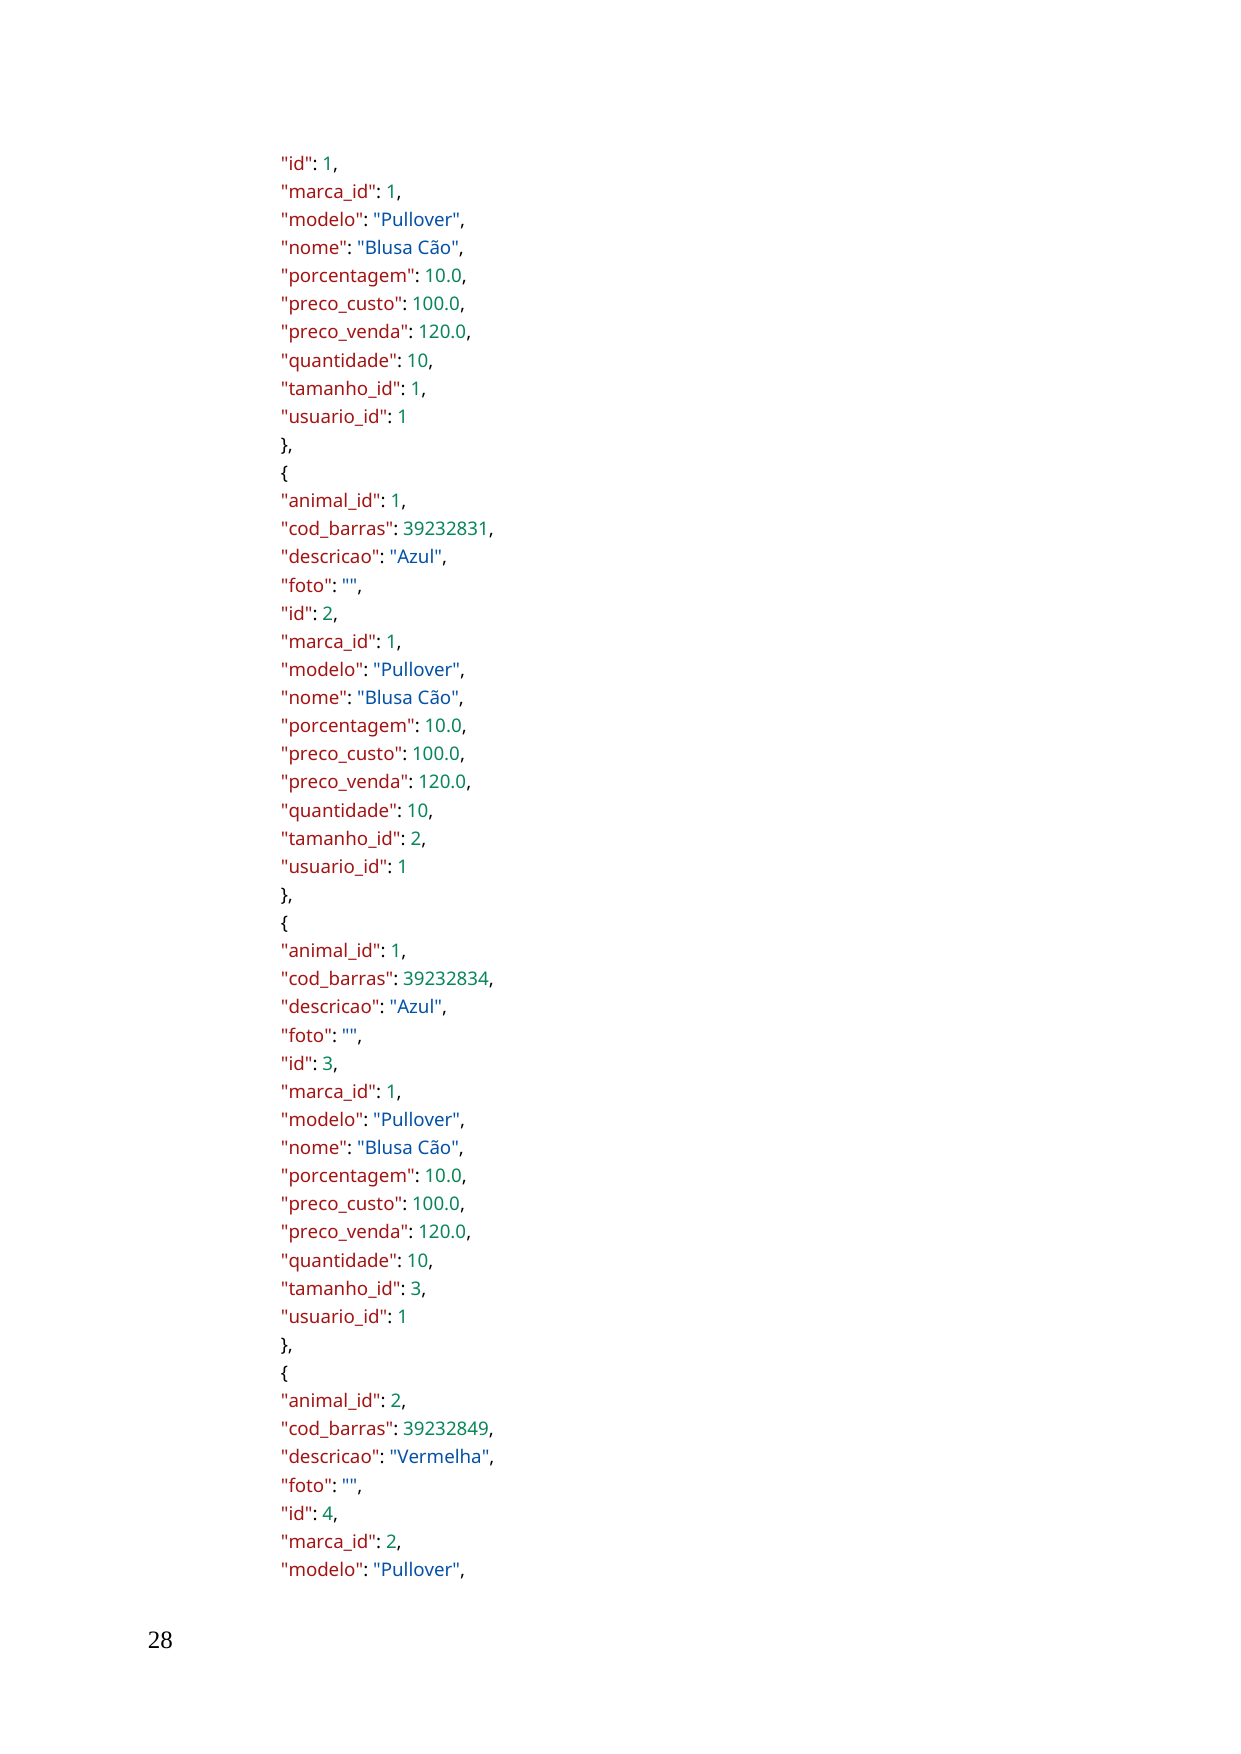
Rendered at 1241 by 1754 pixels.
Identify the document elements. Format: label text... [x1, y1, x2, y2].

text "marca_id": 1, [221, 626, 1092, 654]
text "id": 1, [221, 148, 1092, 176]
text "foto": "", [221, 569, 1092, 598]
text "preco_venda": 120.0, [221, 1216, 1092, 1244]
text "nome": "Blusa Cão", [221, 682, 1092, 710]
text "usuario_id": 1 [221, 851, 1092, 879]
text "preco_venda": 120.0, [221, 766, 1092, 794]
text "quantidade": 10, [221, 1244, 1092, 1273]
text { [221, 907, 1092, 935]
text "preco_custo": 100.0, [221, 1188, 1092, 1216]
text "usuario_id": 1 [221, 1301, 1092, 1329]
text "tamanho_id": 2, [221, 823, 1092, 851]
text "porcentagem": 10.0, [221, 1160, 1092, 1188]
text "preco_custo": 100.0, [221, 288, 1092, 316]
text }, [221, 1329, 1092, 1357]
text "marca_id": 1, [221, 176, 1092, 204]
text { [221, 457, 1092, 485]
text "modelo": "Pullover", [221, 204, 1092, 232]
text "preco_custo": 100.0, [221, 738, 1092, 766]
text "id": 2, [221, 598, 1092, 626]
text "descricao": "Azul", [221, 991, 1092, 1019]
text "foto": "", [221, 1019, 1092, 1048]
text { [221, 1357, 1092, 1385]
text "nome": "Blusa Cão", [221, 232, 1092, 260]
text "id": 3, [221, 1048, 1092, 1076]
text }, [221, 429, 1092, 457]
text "animal_id": 1, [221, 485, 1092, 513]
text "descricao": "Vermelha", [221, 1441, 1092, 1469]
text "usuario_id": 1 [221, 401, 1092, 429]
text "tamanho_id": 1, [221, 373, 1092, 401]
text "id": 4, [221, 1498, 1092, 1526]
text "tamanho_id": 3, [221, 1273, 1092, 1301]
text "descricao": "Azul", [221, 541, 1092, 569]
text "quantidade": 10, [221, 794, 1092, 823]
text "nome": "Blusa Cão", [221, 1132, 1092, 1160]
text "modelo": "Pullover", [221, 654, 1092, 682]
text "cod_barras": 39232831, [221, 513, 1092, 541]
text "marca_id": 2, [221, 1526, 1092, 1554]
text "porcentagem": 10.0, [221, 710, 1092, 738]
text "quantidade": 10, [221, 344, 1092, 373]
text "cod_barras": 39232834, [221, 963, 1092, 991]
text }, [221, 879, 1092, 907]
text "modelo": "Pullover", [221, 1104, 1092, 1132]
text "modelo": "Pullover", [221, 1554, 1092, 1582]
text "porcentagem": 10.0, [221, 260, 1092, 288]
text "preco_venda": 120.0, [221, 316, 1092, 344]
text "foto": "", [221, 1469, 1092, 1498]
text "animal_id": 2, [221, 1385, 1092, 1413]
text "marca_id": 1, [221, 1076, 1092, 1104]
text "cod_barras": 39232849, [221, 1413, 1092, 1441]
text "animal_id": 1, [221, 935, 1092, 963]
